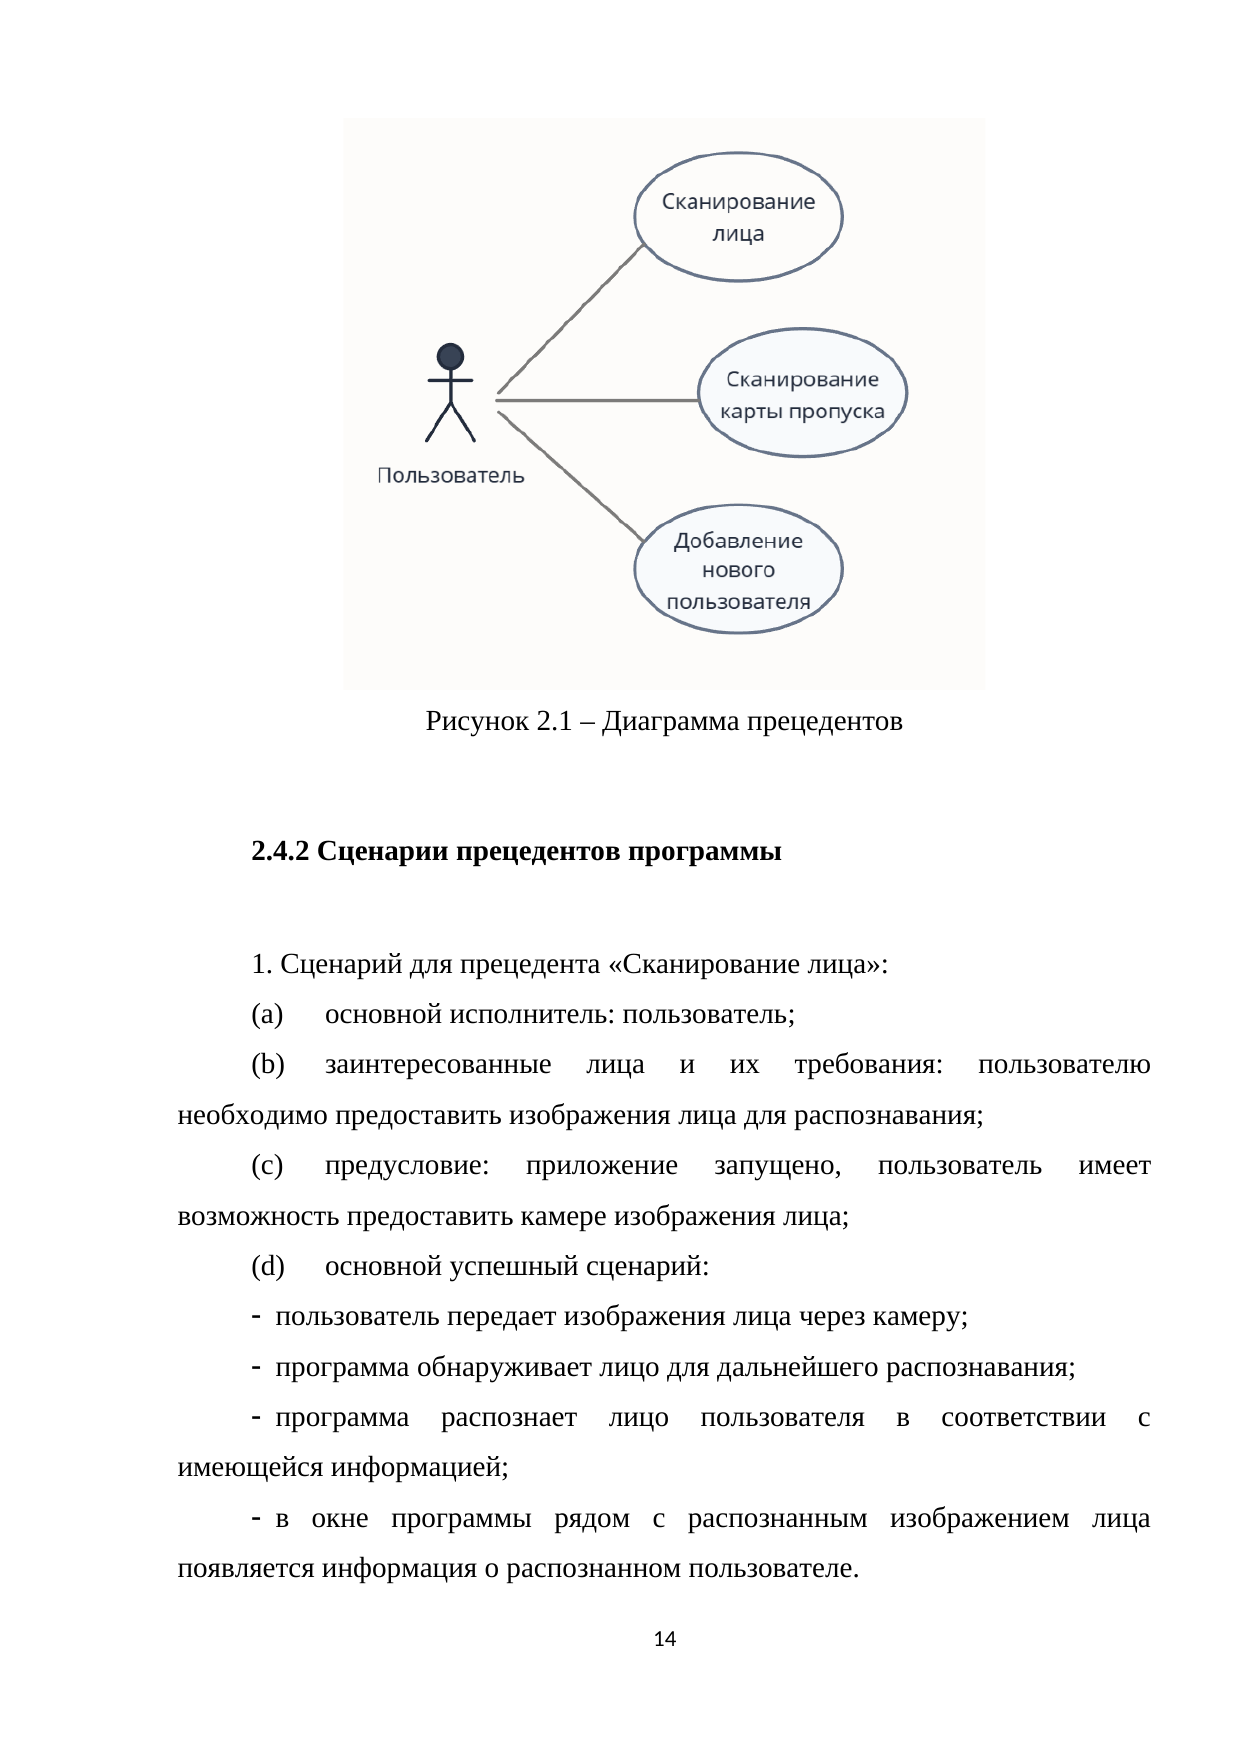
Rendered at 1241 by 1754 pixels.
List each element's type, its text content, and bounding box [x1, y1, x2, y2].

subtitle 2.4.2 Сценарии прецедентов программы [177, 833, 1152, 867]
list пользователь передает изображения лица через камеру; [177, 1298, 1152, 1332]
list предусловие: приложение запущено, пользователь имеет возможность предоставить камере изображения лица; [177, 1147, 1152, 1231]
list заинтересованные лица и их требования: пользователю необходимо предоставить изображения лица для распознавания; [177, 1047, 1152, 1131]
list программа обнаруживает лицо для дальнейшего распознавания; [177, 1349, 1152, 1382]
list основной успешный сценарий: [177, 1248, 1152, 1281]
list в окне программы рядом с распознанным изображением лица появляется информация о распознанном пользователе. [177, 1500, 1152, 1584]
picture [343, 118, 986, 690]
text Рисунок 2.1 – Диаграмма прецедентов [177, 703, 1152, 737]
list Сценарий для прецедента «Сканирование лица»: [177, 946, 1152, 979]
list основной исполнитель: пользователь; [177, 996, 1152, 1030]
list программа распознает лицо пользователя в соответствии с имеющейся информацией; [177, 1399, 1152, 1483]
